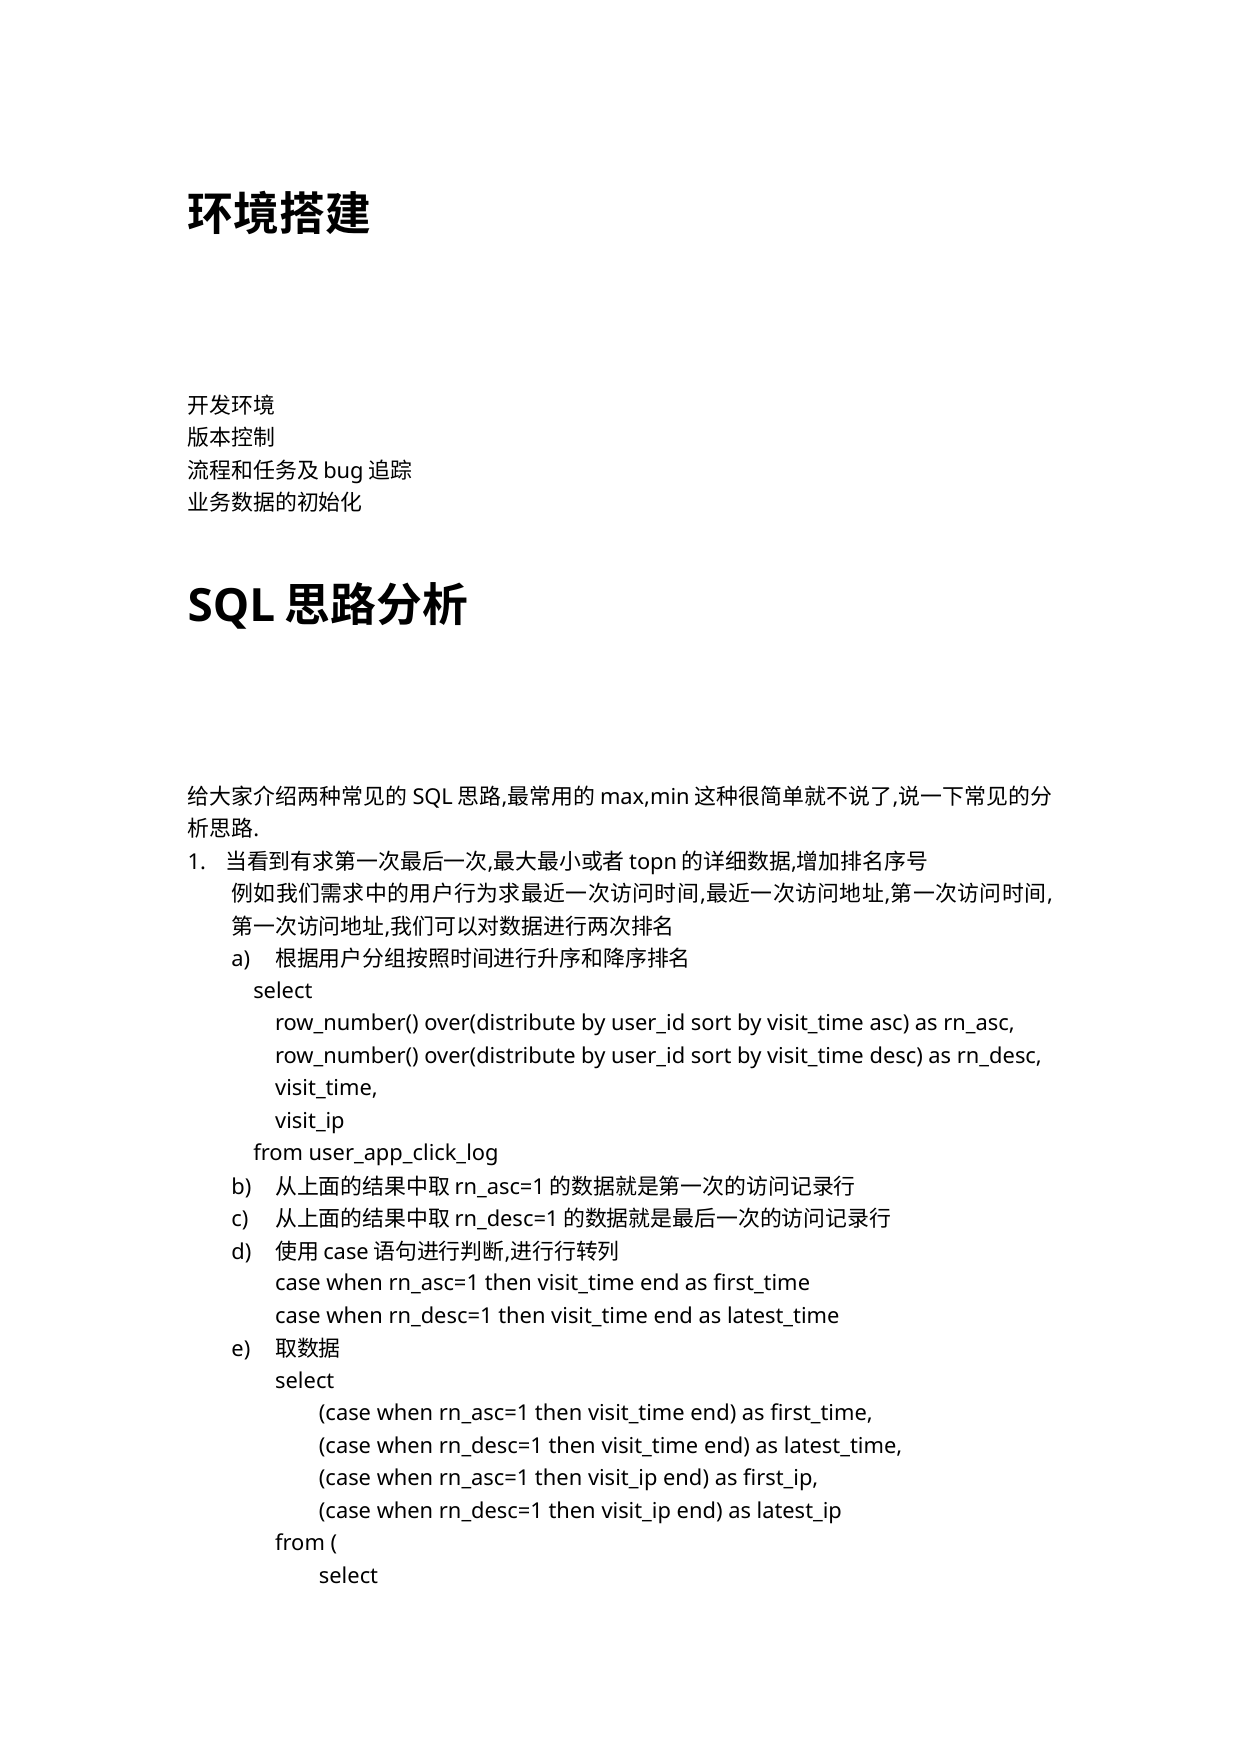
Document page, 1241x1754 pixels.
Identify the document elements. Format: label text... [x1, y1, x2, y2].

list (case when rn_desc=1 then visit_ip end) as latest_ip [275, 1493, 1053, 1526]
list from ( [275, 1526, 1053, 1558]
list case when rn_desc=1 then visit_time end as latest_time [275, 1298, 1053, 1331]
text 例如我们需求中的用户行为求最近一次访问时间,最近一次访问地址,第一次访问时间,第一次访问地址,我们可以对数据进行两次排名 [231, 876, 1053, 941]
list 从上面的结果中取rn_asc=1的数据就是第一次的访问记录行 [231, 1168, 1053, 1201]
text row_number() over(distribute by user_id sort by visit_time desc) as rn_desc, [253, 1038, 1053, 1071]
list (case when rn_asc=1 then visit_time end) as first_time, [275, 1396, 1053, 1428]
text visit_time, [253, 1071, 1053, 1103]
text 流程和任务及bug追踪 [187, 452, 1053, 485]
list 根据用户分组按照时间进行升序和降序排名 [231, 941, 1053, 973]
subtitle 环境搭建 [187, 162, 1053, 259]
text row_number() over(distribute by user_id sort by visit_time asc) as rn_asc, [253, 1006, 1053, 1038]
text 给大家介绍两种常见的SQL思路,最常用的max,min这种很简单就不说了,说一下常见的分析思路. [187, 778, 1053, 843]
text from user_app_click_log [253, 1136, 1053, 1168]
subtitle SQL思路分析 [187, 553, 1053, 650]
text 版本控制 [187, 420, 1053, 452]
text select [253, 973, 1053, 1006]
list (case when rn_desc=1 then visit_time end) as latest_time, [275, 1428, 1053, 1461]
text visit_ip [253, 1103, 1053, 1136]
list 当看到有求第一次最后一次,最大最小或者topn的详细数据,增加排名序号 [187, 843, 1053, 876]
list 取数据 [231, 1331, 1053, 1363]
list 使用case语句进行判断,进行行转列 [231, 1233, 1053, 1266]
text 业务数据的初始化 [187, 485, 1053, 517]
list 从上面的结果中取rn_desc=1的数据就是最后一次的访问记录行 [231, 1201, 1053, 1233]
list case when rn_asc=1 then visit_time end as first_time [275, 1266, 1053, 1298]
list select [275, 1363, 1053, 1396]
text 开发环境 [187, 387, 1053, 420]
list (case when rn_asc=1 then visit_ip end) as first_ip, [275, 1461, 1053, 1493]
text select [319, 1558, 1053, 1591]
